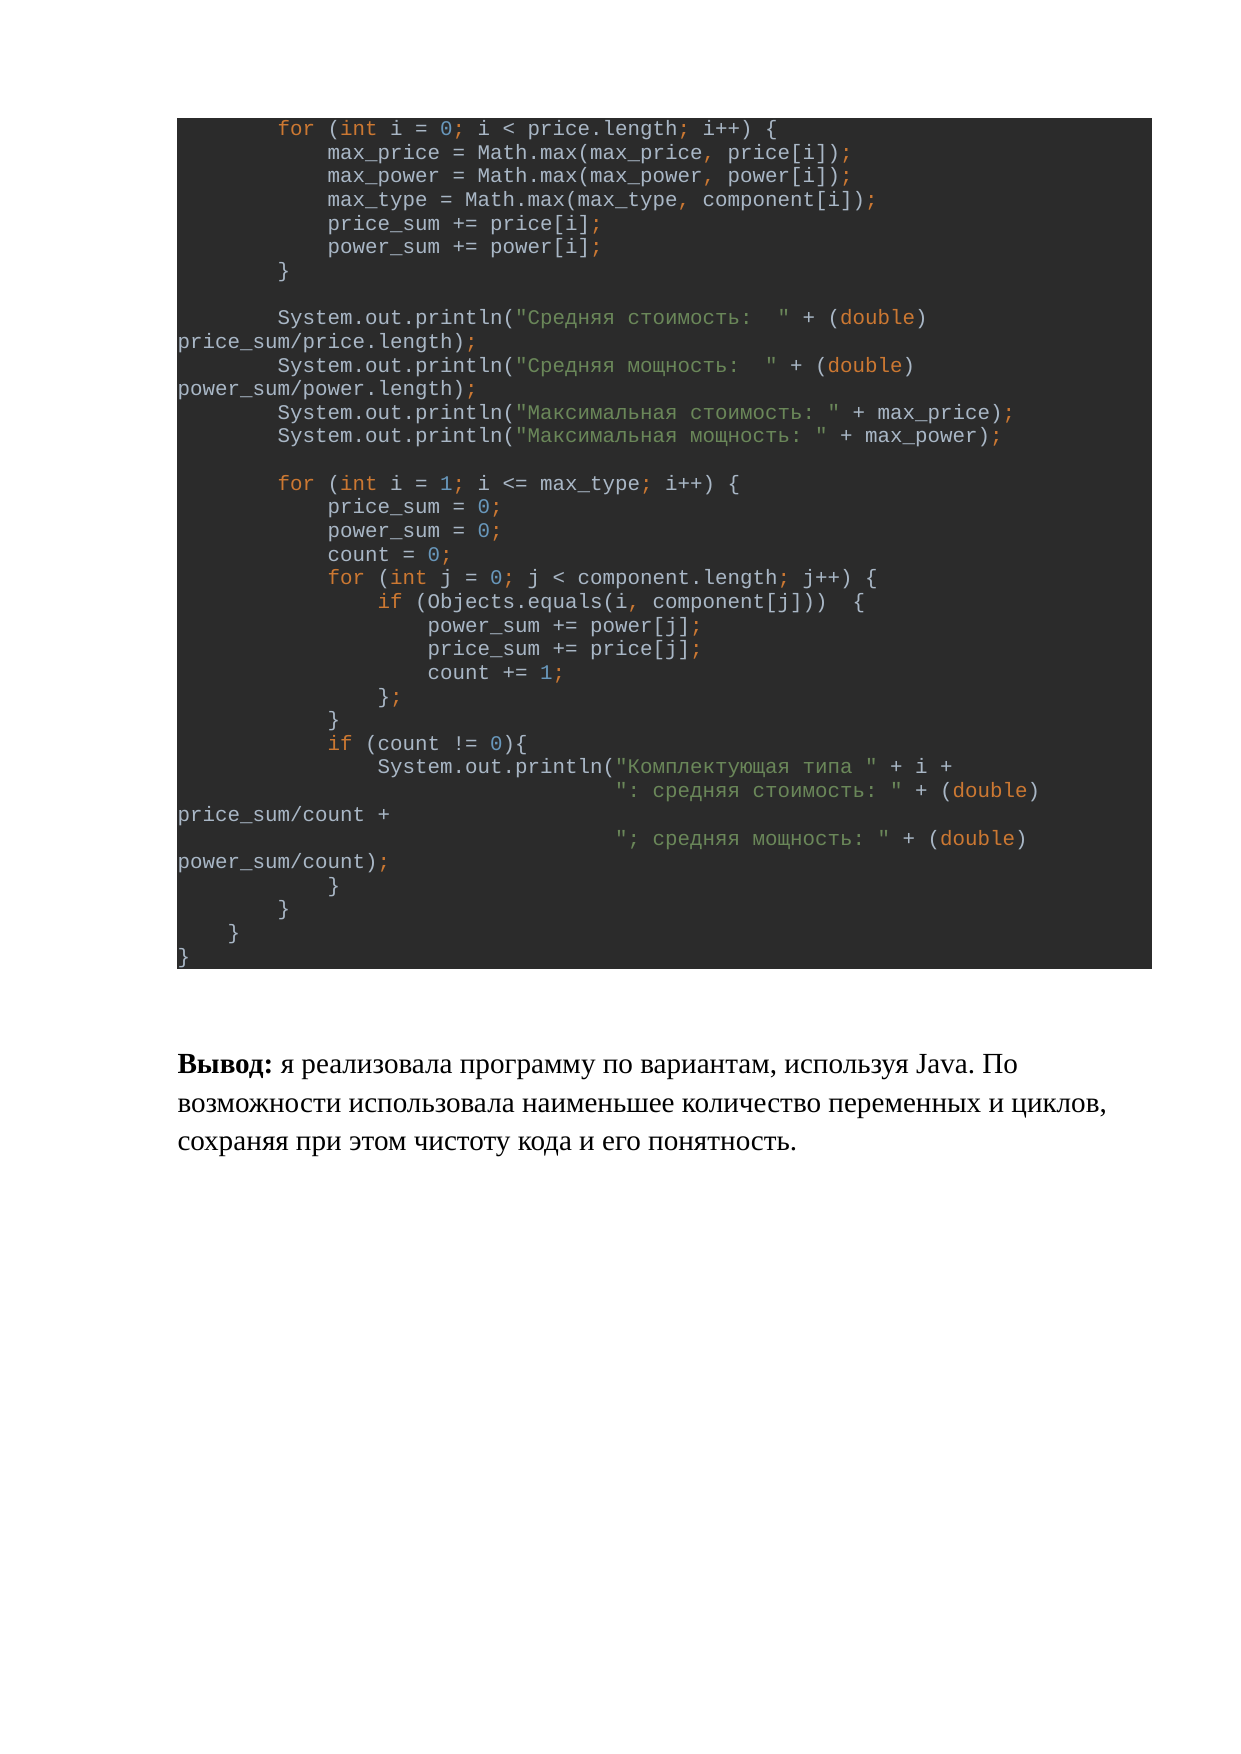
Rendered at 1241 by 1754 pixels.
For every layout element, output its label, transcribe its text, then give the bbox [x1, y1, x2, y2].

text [177, 118, 1152, 969]
text Вывод: я реализовала программу по вариантам, используя Java. По возможности использовала наименьшее количество переменных и циклов, сохраняя при этом чистоту кода и его понятность. [177, 1046, 1152, 1157]
